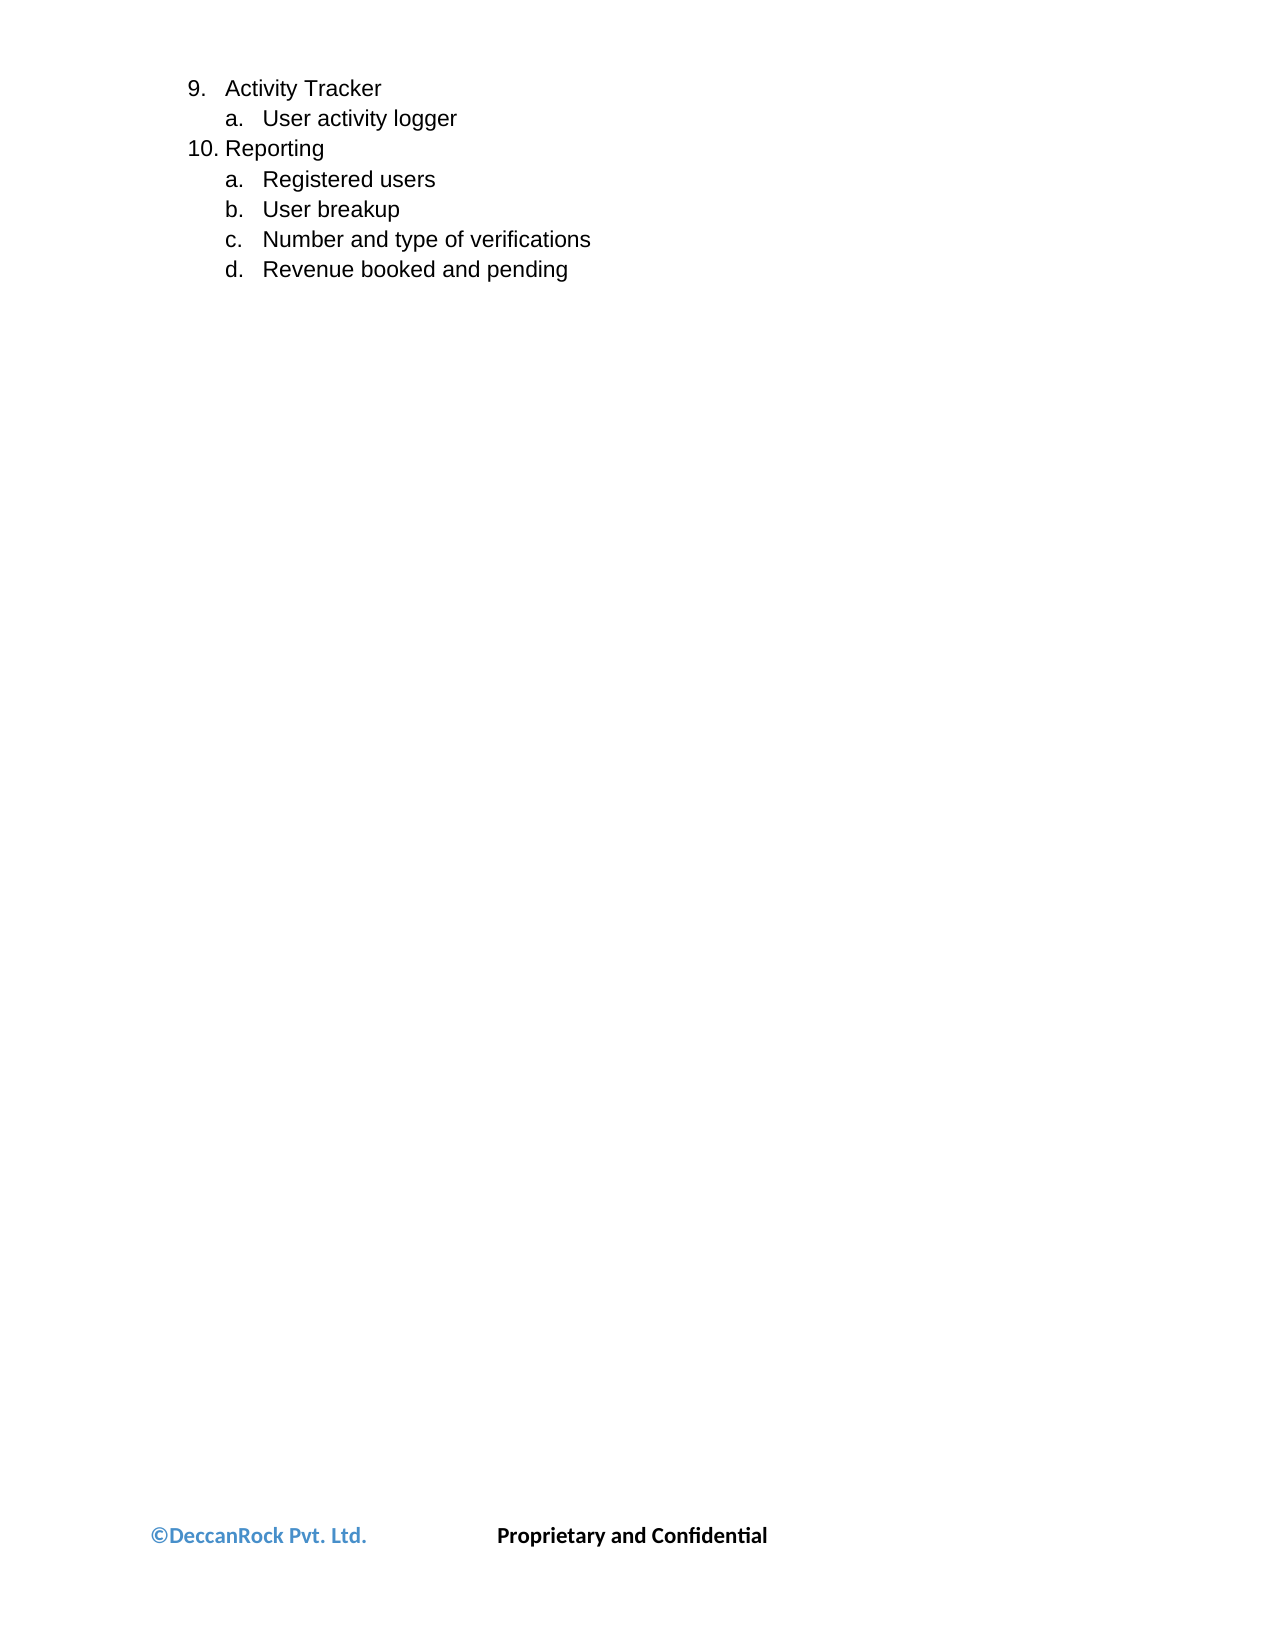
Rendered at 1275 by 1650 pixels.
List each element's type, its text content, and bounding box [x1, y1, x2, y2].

list User activity logger [225, 105, 1125, 132]
list Activity Tracker [187, 75, 1125, 101]
list Revenue booked and pending [225, 256, 1125, 283]
list Number and type of verifications [225, 226, 1125, 252]
list Reporting [187, 135, 1125, 162]
list User breakup [225, 196, 1125, 222]
list Registered users [225, 166, 1125, 192]
